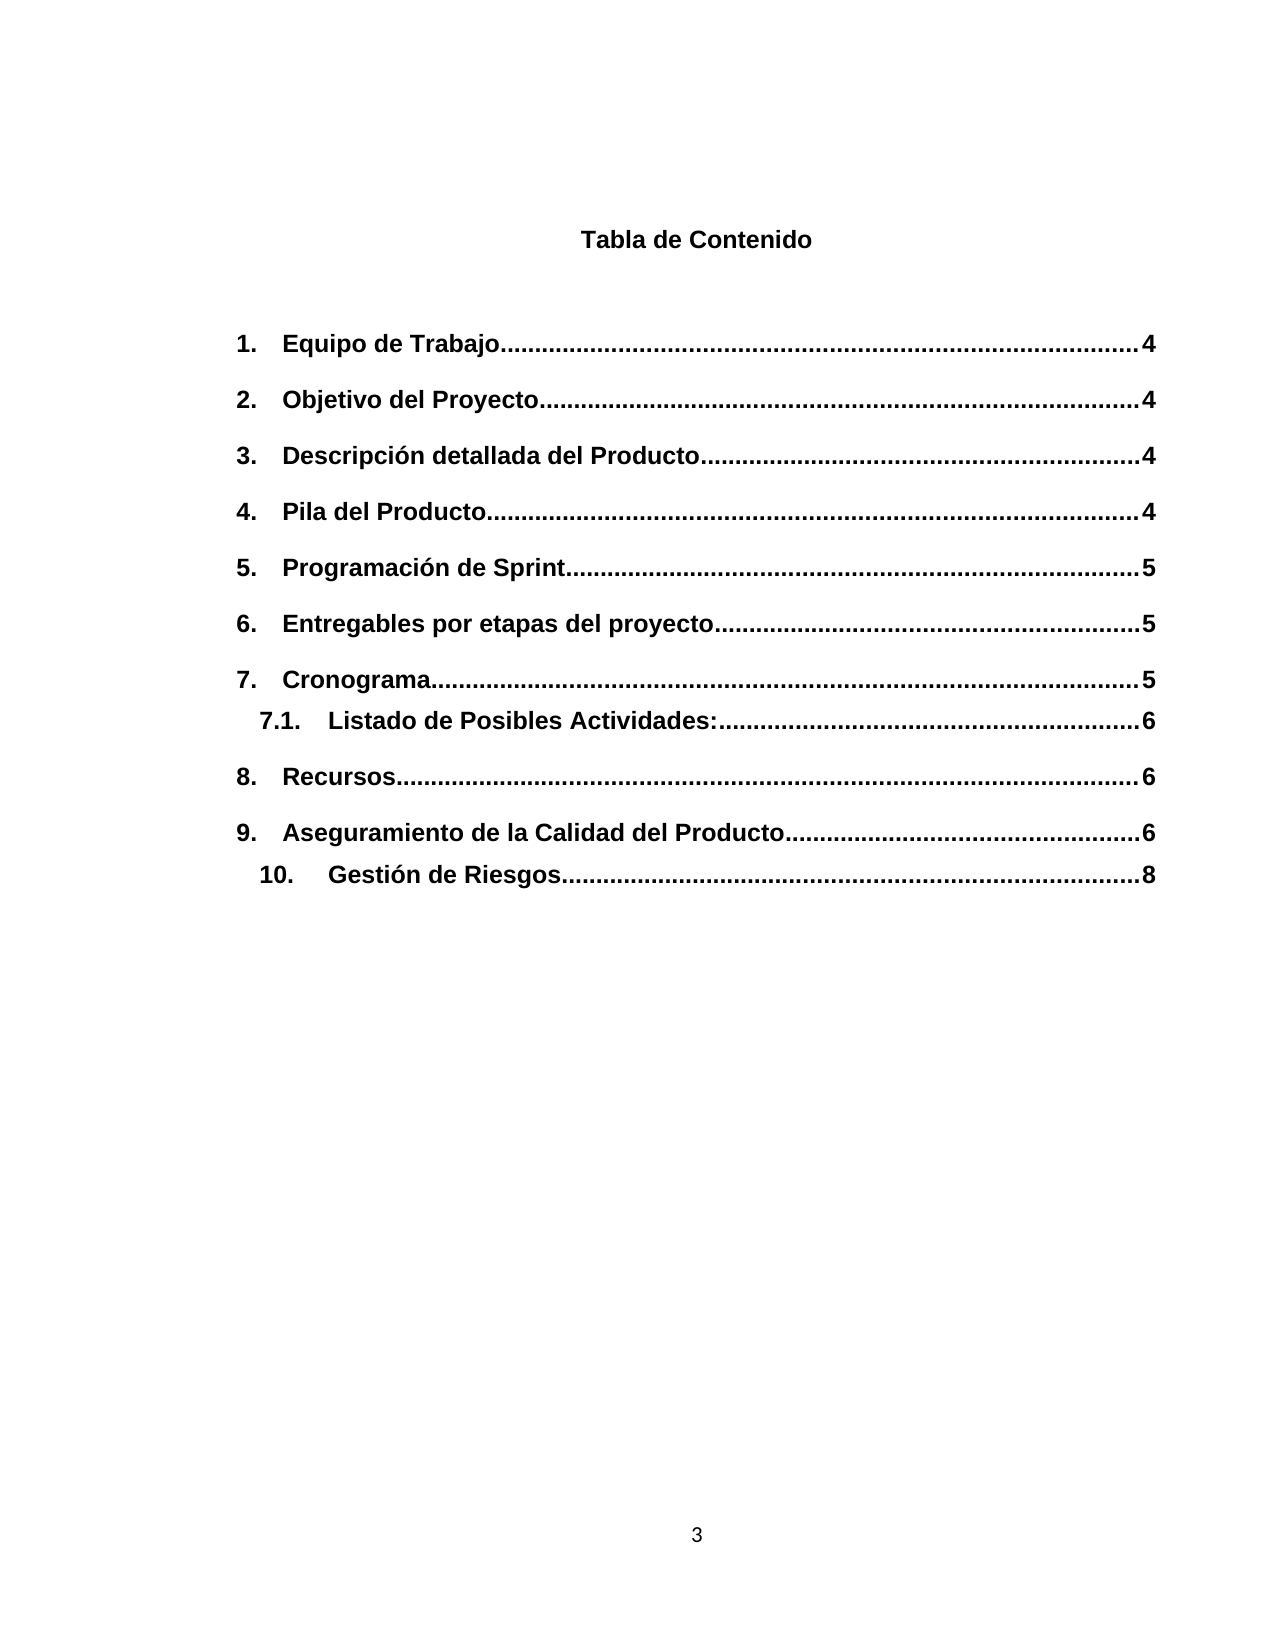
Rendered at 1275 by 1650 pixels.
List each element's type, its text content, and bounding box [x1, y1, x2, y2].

text 4. Pila del Producto 4 [236, 497, 1157, 526]
text 8. Recursos 6 [236, 762, 1157, 791]
text 3. Descripción detallada del Producto 4 [236, 441, 1157, 469]
text 10. Gestión de Riesgos 8 [259, 860, 1157, 889]
text 7. Cronograma 5 [236, 665, 1157, 694]
text 9. Aseguramiento de la Calidad del Producto 6 [236, 818, 1157, 847]
text 5. Programación de Sprint 5 [236, 553, 1157, 582]
text 2. Objetivo del Proyecto 4 [236, 385, 1157, 413]
text 7.1. Listado de Posibles Actividades: 6 [259, 706, 1157, 735]
text Tabla de Contenido [236, 225, 1157, 254]
text 1. Equipo de Trabajo 4 [236, 329, 1157, 357]
text 6. Entregables por etapas del proyecto 5 [236, 609, 1157, 638]
